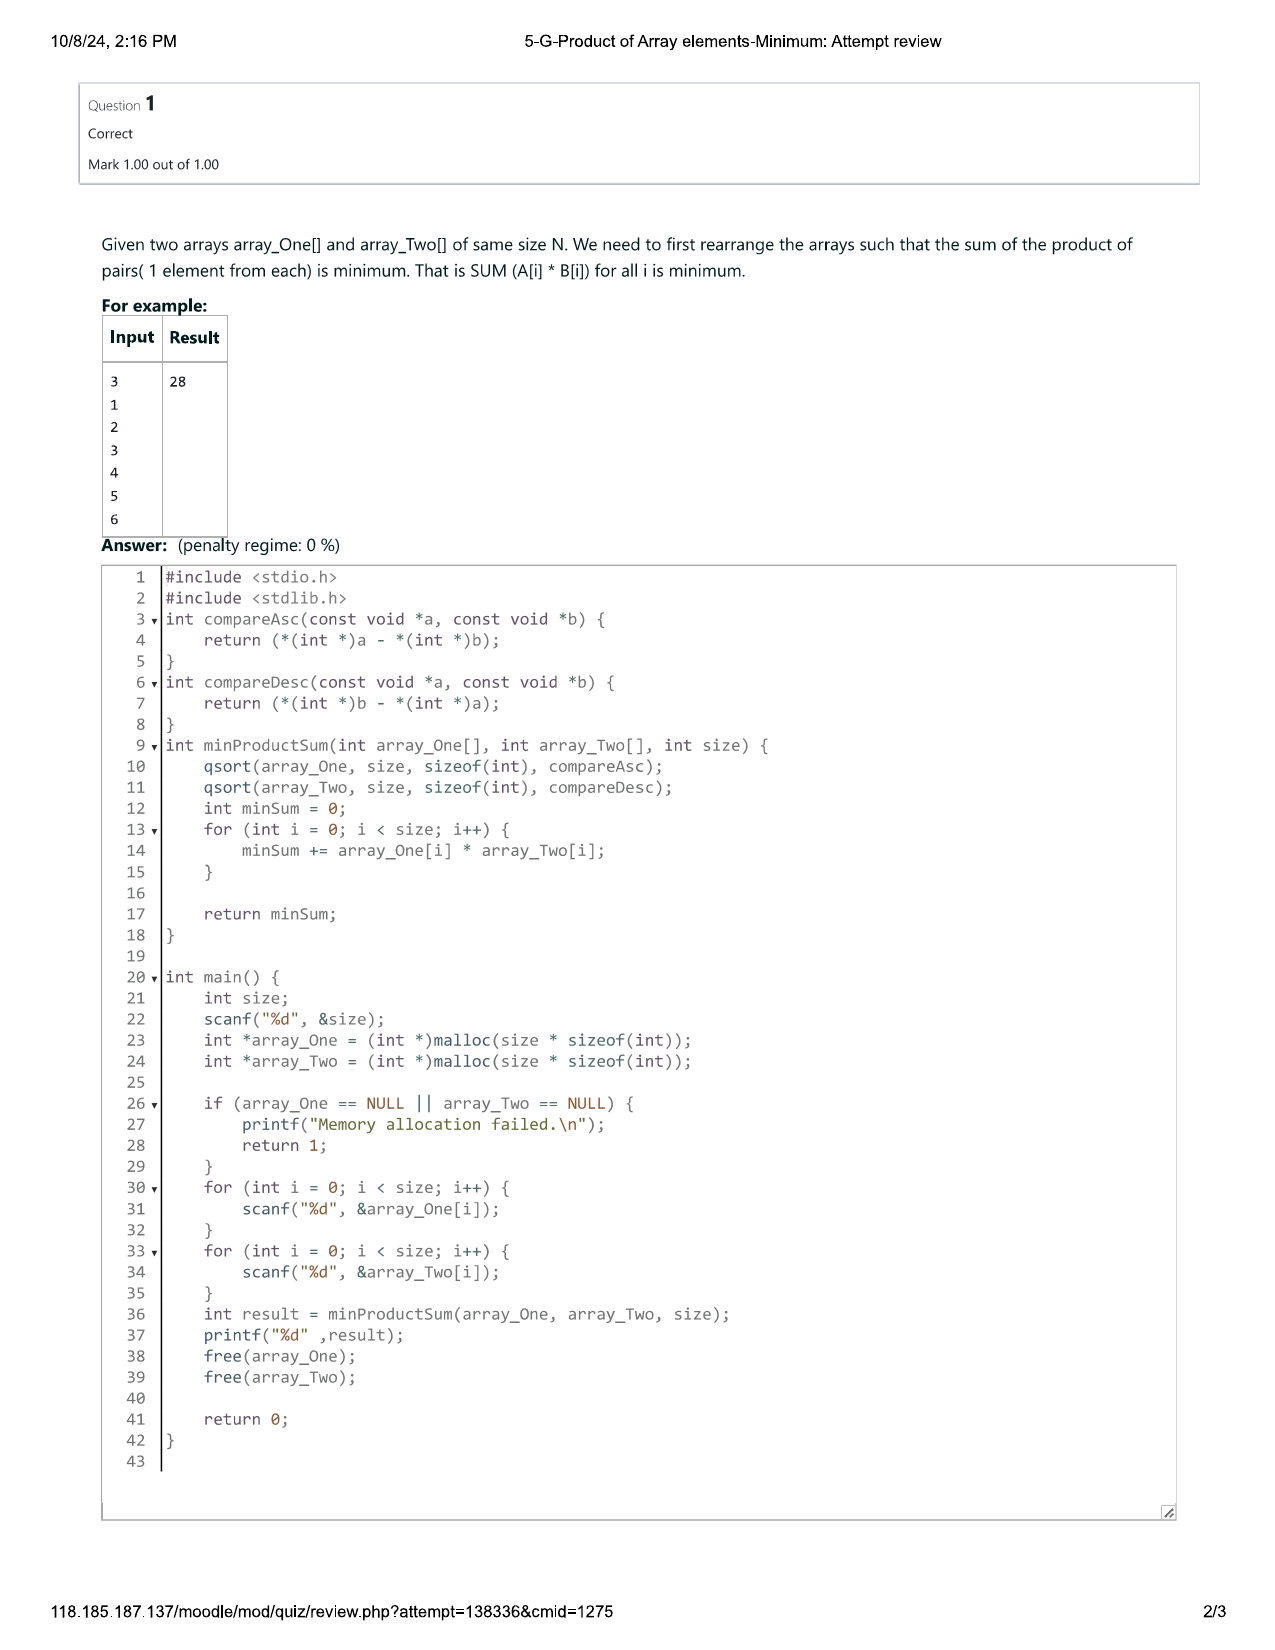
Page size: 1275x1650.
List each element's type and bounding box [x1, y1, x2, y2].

picture [100, 537, 1177, 1521]
table_cell [163, 363, 227, 536]
table_header [163, 316, 227, 361]
picture [77, 82, 1200, 316]
table_header [103, 316, 162, 361]
table_cell [103, 363, 162, 536]
